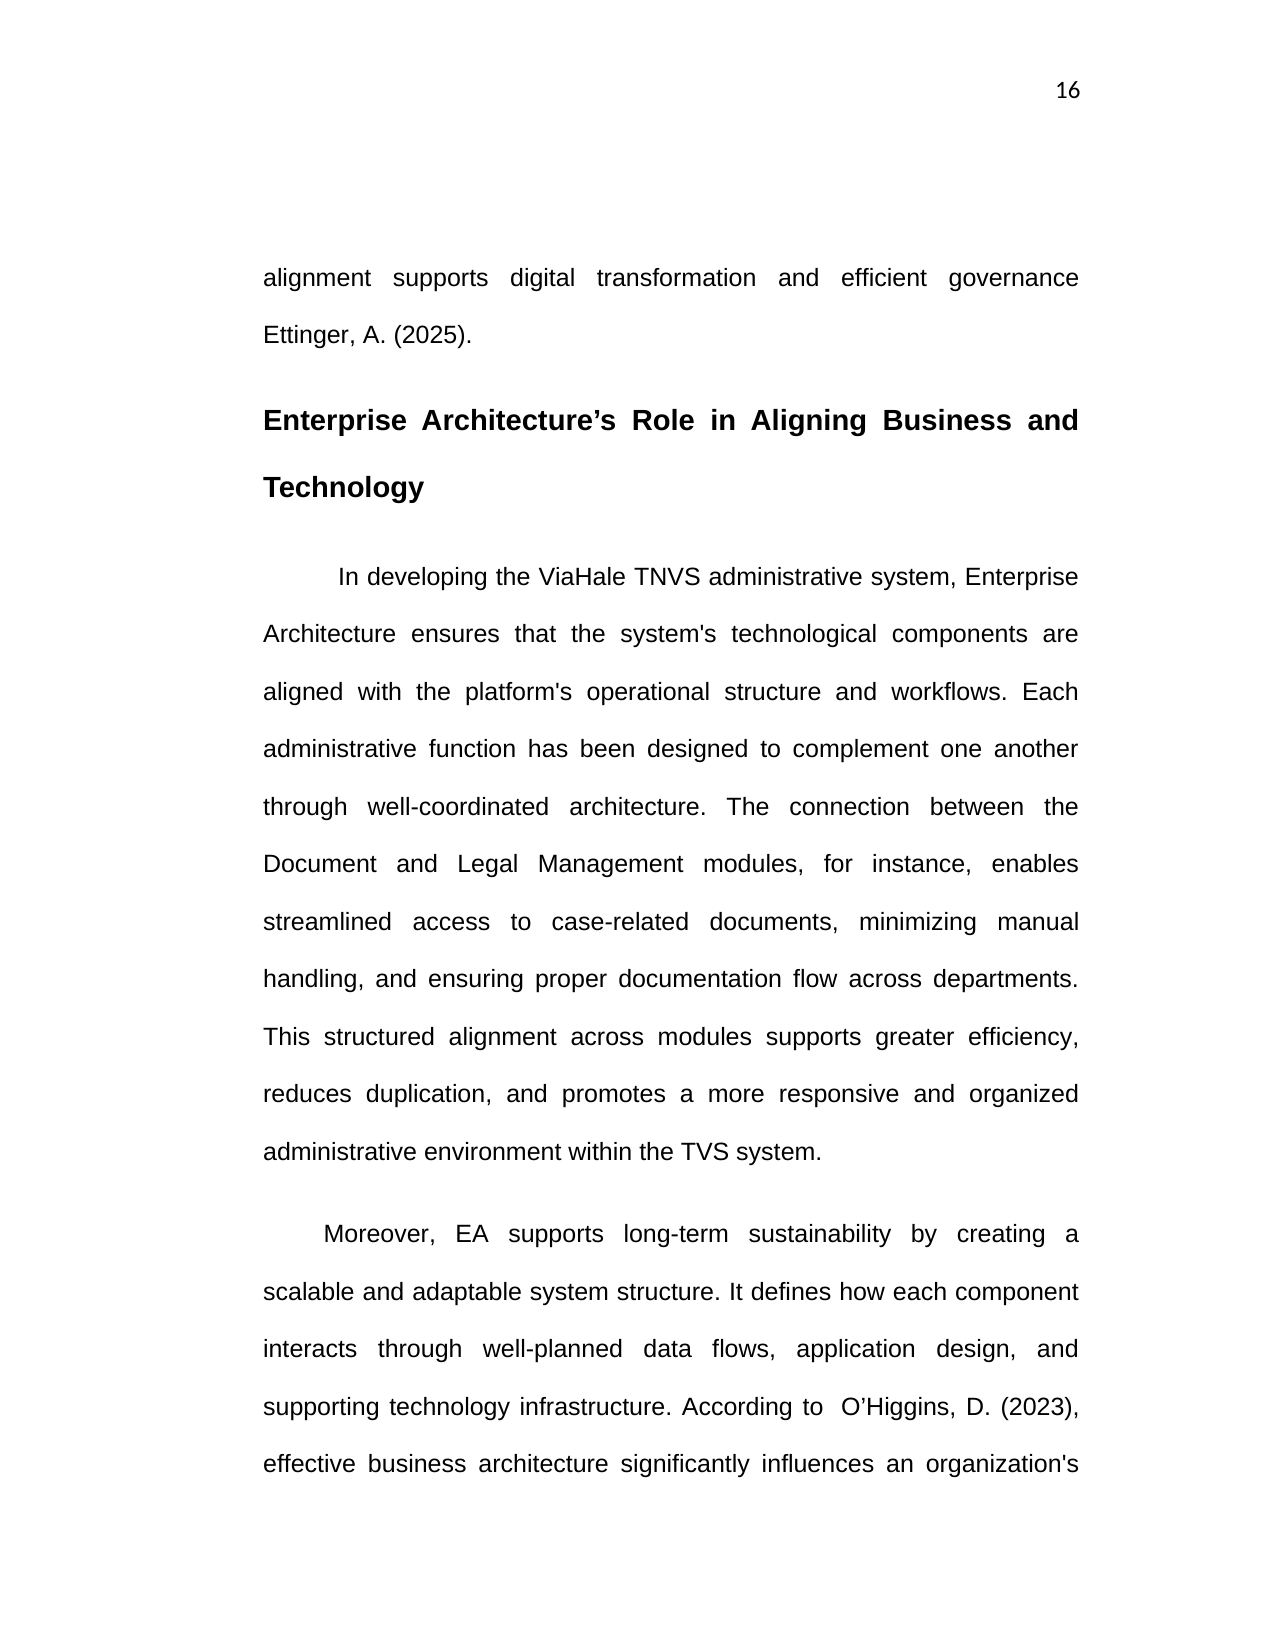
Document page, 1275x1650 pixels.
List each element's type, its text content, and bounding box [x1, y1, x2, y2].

text Enterprise Architecture’s Role in Aligning Business and Technology [263, 403, 1080, 503]
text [263, 1219, 1080, 1478]
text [263, 263, 1080, 349]
text In developing the ViaHale TNVS administrative system, Enterprise Architecture ensures that the system's technological components are aligned with the platform's operational structure and workflows. Each administrative function has been designed to complement one another through well-coordinated architecture. The connection between the Document and Legal Management modules, for instance, enables streamlined access to case-related documents, minimizing manual handling, and ensuring proper documentation flow across departments. This structured alignment across modules supports greater efficiency, reduces duplication, and promotes a more responsive and organized administrative environment within the TVS system. [263, 562, 1080, 1166]
